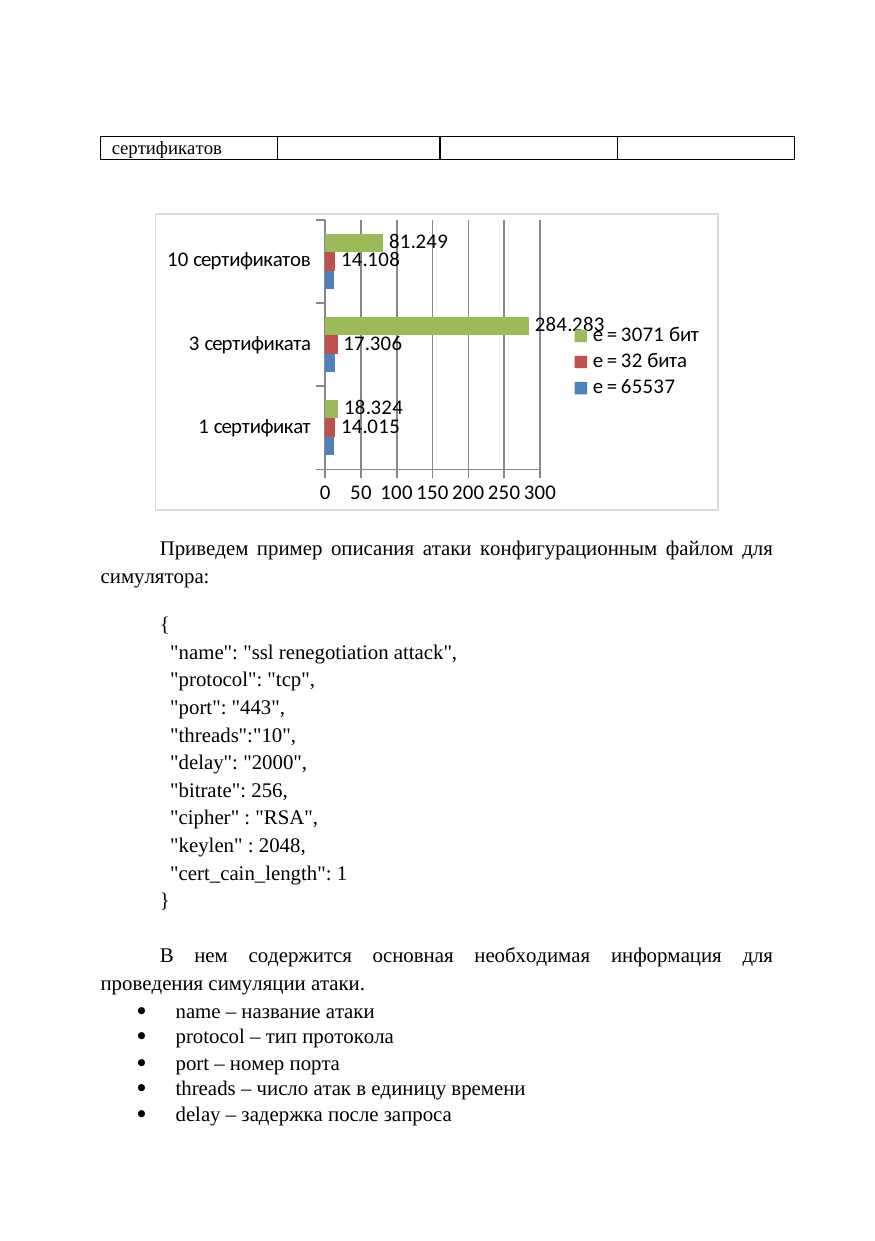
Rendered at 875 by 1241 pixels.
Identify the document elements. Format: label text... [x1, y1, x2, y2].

list protocol – тип протокола [138, 1024, 774, 1048]
text В нем содержится основная необходимая информация для проведения симуляции атаки. [100, 943, 774, 995]
text "delay": "2000", [100, 750, 774, 774]
table_cell 693,216 [618, 137, 794, 158]
text "cipher" : "RSA", [100, 805, 774, 829]
text "name": "ssl renegotiation attack", [100, 640, 774, 664]
list port – номер порта [138, 1050, 774, 1074]
text { [100, 612, 774, 636]
text "port": "443", [100, 695, 774, 719]
text "bitrate": 256, [100, 778, 774, 802]
text Приведем пример описания атаки конфигурационным файлом для симулятора: [100, 536, 774, 588]
list name – название атаки [138, 998, 774, 1023]
table_cell 18,324 [278, 137, 439, 158]
list delay – задержка после запроса [138, 1102, 774, 1126]
table_cell 10 сертификатов [101, 137, 277, 158]
text "keylen" : 2048, [100, 833, 774, 857]
list threads – число атак в единицу времени [138, 1076, 774, 1100]
text "protocol": "tcp", [100, 667, 774, 691]
text "cert_cain_length": 1 [100, 861, 774, 884]
text } [100, 888, 774, 912]
text "threads":"10", [100, 722, 774, 747]
table_cell 25,374 [441, 137, 617, 158]
